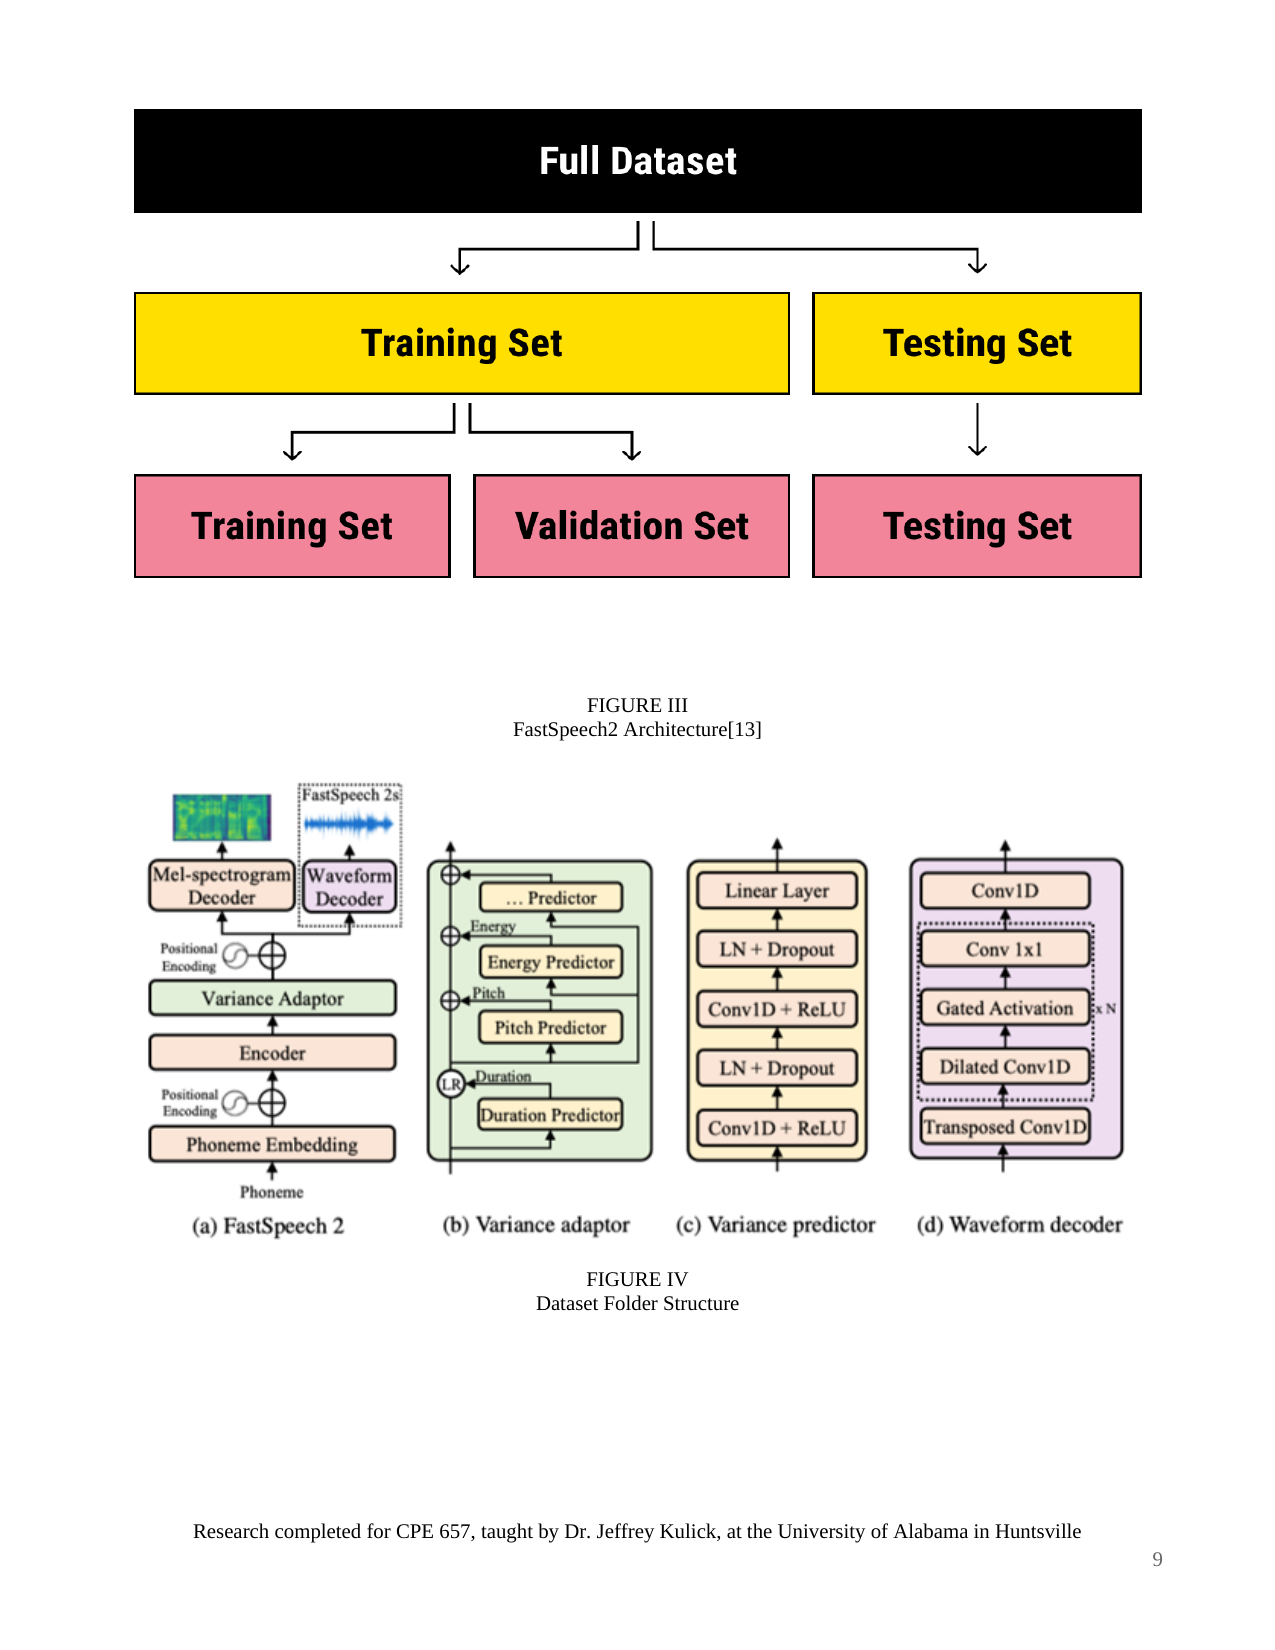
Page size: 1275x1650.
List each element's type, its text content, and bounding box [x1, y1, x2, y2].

picture [115, 90, 1160, 597]
text FIGURE III [112, 693, 1162, 717]
picture [112, 765, 1163, 1243]
text Dataset Folder Structure [112, 1291, 1162, 1314]
text FIGURE IV [112, 1266, 1162, 1291]
text FastSpeech2 Architecture[13] [112, 717, 1162, 741]
